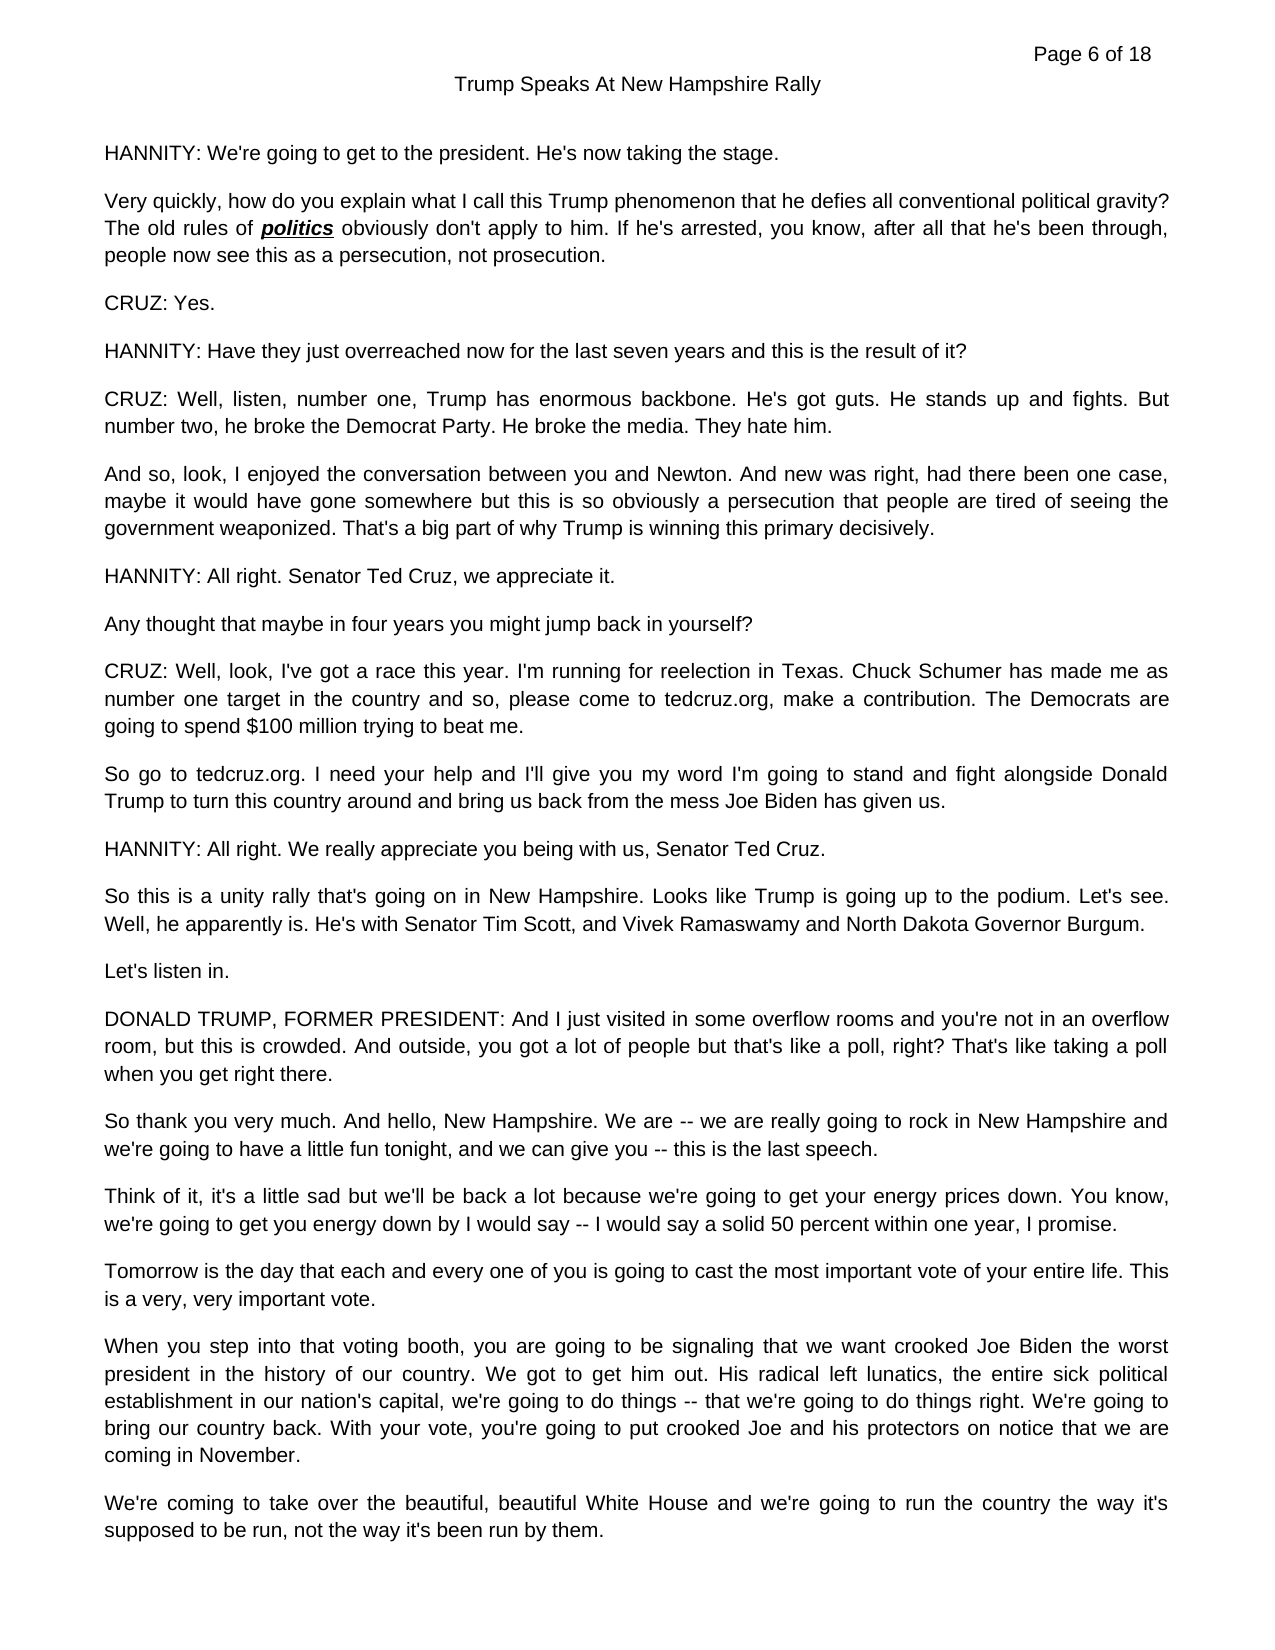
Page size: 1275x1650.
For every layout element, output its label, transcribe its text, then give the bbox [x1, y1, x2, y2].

text Let's listen in. [104, 956, 1171, 983]
text Think of it, it's a little sad but we'll be back a lot because we're going to get your energy prices down. You know, we're going to get you energy down by I would say -- I would say a solid 50 percent within one year, I promise. [104, 1181, 1171, 1235]
text When you step into that voting booth, you are going to be signaling that we want crooked Joe Biden the worst president in the history of our country. We got to get him out. His radical left lunatics, the entire sick political establishment in our nation's capital, we're going to do things -- that we're going to do things right. We're going to bring our country back. With your vote, you're going to put crooked Joe and his protectors on notice that we are coming in November. [104, 1331, 1171, 1467]
text Any thought that maybe in four years you might jump back in yourself? [104, 608, 1171, 635]
text HANNITY: We're going to get to the president. He's now taking the stage. [104, 137, 1171, 164]
text HANNITY: Have they just overreached now for the last seven years and this is the result of it? [104, 335, 1171, 362]
text CRUZ: Well, look, I've got a race this year. I'm running for reelection in Texas. Chuck Schumer has made me as number one target in the country and so, please come to tedcruz.org, make a contribution. The Democrats are going to spend $100 million trying to beat me. [104, 656, 1171, 737]
text We're coming to take over the beautiful, beautiful White House and we're going to run the country the way it's supposed to be run, not the way it's been run by them. [104, 1487, 1171, 1542]
text DONALD TRUMP, FORMER PRESIDENT: And I just visited in some overflow rooms and you're not in an overflow room, but this is crowded. And outside, you got a lot of people but that's like a poll, right? That's like taking a poll when you get right there. [104, 1004, 1171, 1085]
text So thank you very much. And hello, New Hampshire. We are -- we are really going to rock in New Hampshire and we're going to have a little fun tonight, and we can give you -- this is the last speech. [104, 1106, 1171, 1160]
text CRUZ: Yes. [104, 287, 1171, 314]
text HANNITY: All right. Senator Ted Cruz, we appreciate it. [104, 560, 1171, 587]
text Very quickly, how do you explain what I call this Trump phenomenon that he defies all conventional political gravity? The old rules of politics obviously don't apply to him. If he's arrested, you know, after all that he's been through, people now see this as a persecution, not prosecution. [104, 185, 1171, 267]
text CRUZ: Well, listen, number one, Trump has enormous backbone. He's got guts. He stands up and fights. But number two, he broke the Democrat Party. He broke the media. They hate him. [104, 383, 1171, 437]
text HANNITY: All right. We really appreciate you being with us, Senator Ted Cruz. [104, 833, 1171, 860]
text So this is a unity rally that's going on in New Hampshire. Looks like Trump is going up to the podium. Let's see. Well, he apparently is. He's with Senator Tim Scott, and Vivek Ramaswamy and North Dakota Governor Burgum. [104, 881, 1171, 935]
text Tomorrow is the day that each and every one of you is going to cast the most important vote of your entire life. This is a very, very important vote. [104, 1256, 1171, 1310]
text And so, look, I enjoyed the conversation between you and Newton. And new was right, had there been one case, maybe it would have gone somewhere but this is so obviously a persecution that people are tired of seeing the government weaponized. That's a big part of why Trump is winning this primary decisively. [104, 458, 1171, 539]
text So go to tedcruz.org. I need your help and I'll give you my word I'm going to stand and fight alongside Donald Trump to turn this country around and bring us back from the mess Joe Biden has given us. [104, 758, 1171, 812]
